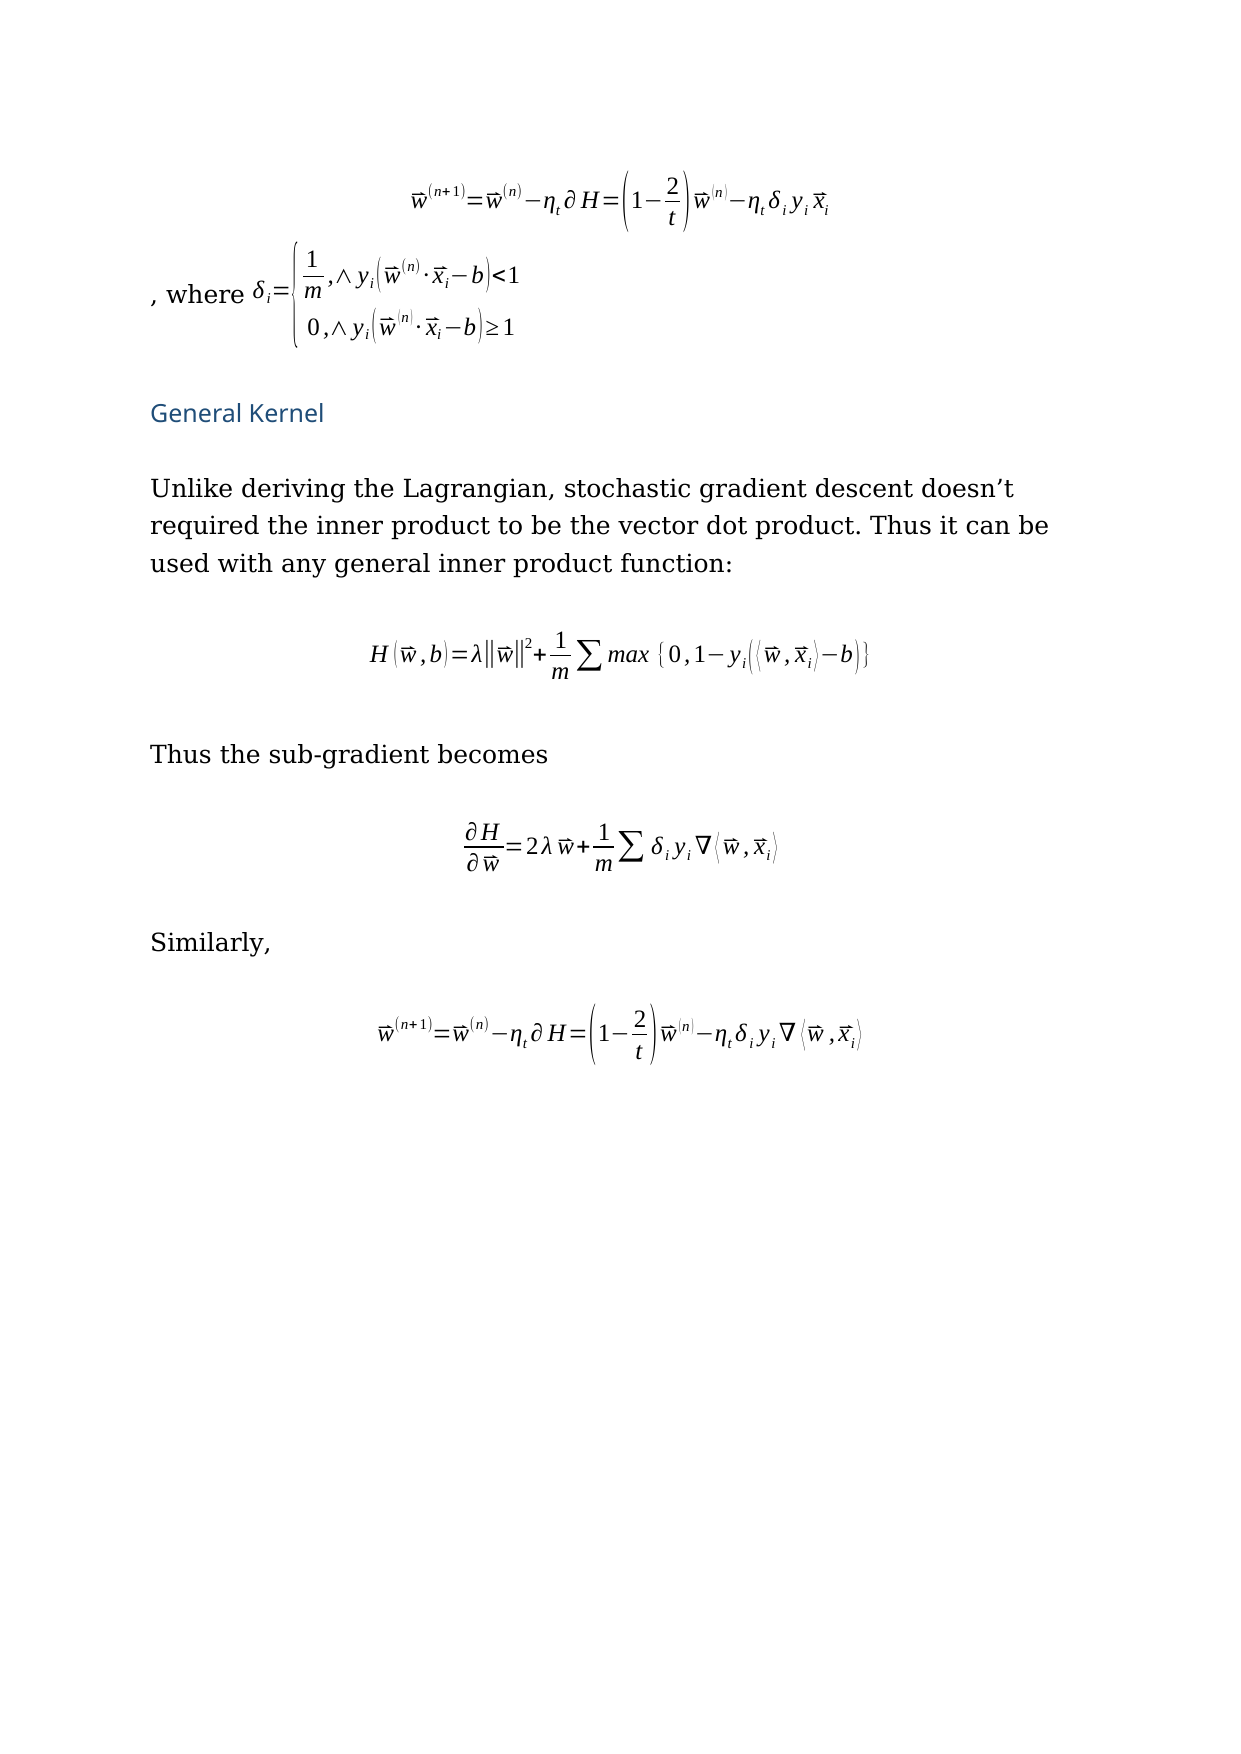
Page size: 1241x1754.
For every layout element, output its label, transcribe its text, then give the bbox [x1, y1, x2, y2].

text Similarly, [150, 923, 1090, 960]
text Unlike deriving the Lagrangian, stochastic gradient descent doesn’t required the inner product to be the vector dot product. Thus it can be used with any general inner product function: [150, 469, 1090, 581]
text Thus the sub-gradient becomes [150, 735, 1090, 773]
text , where [150, 239, 1090, 352]
subtitle General Kernel [150, 394, 1090, 431]
